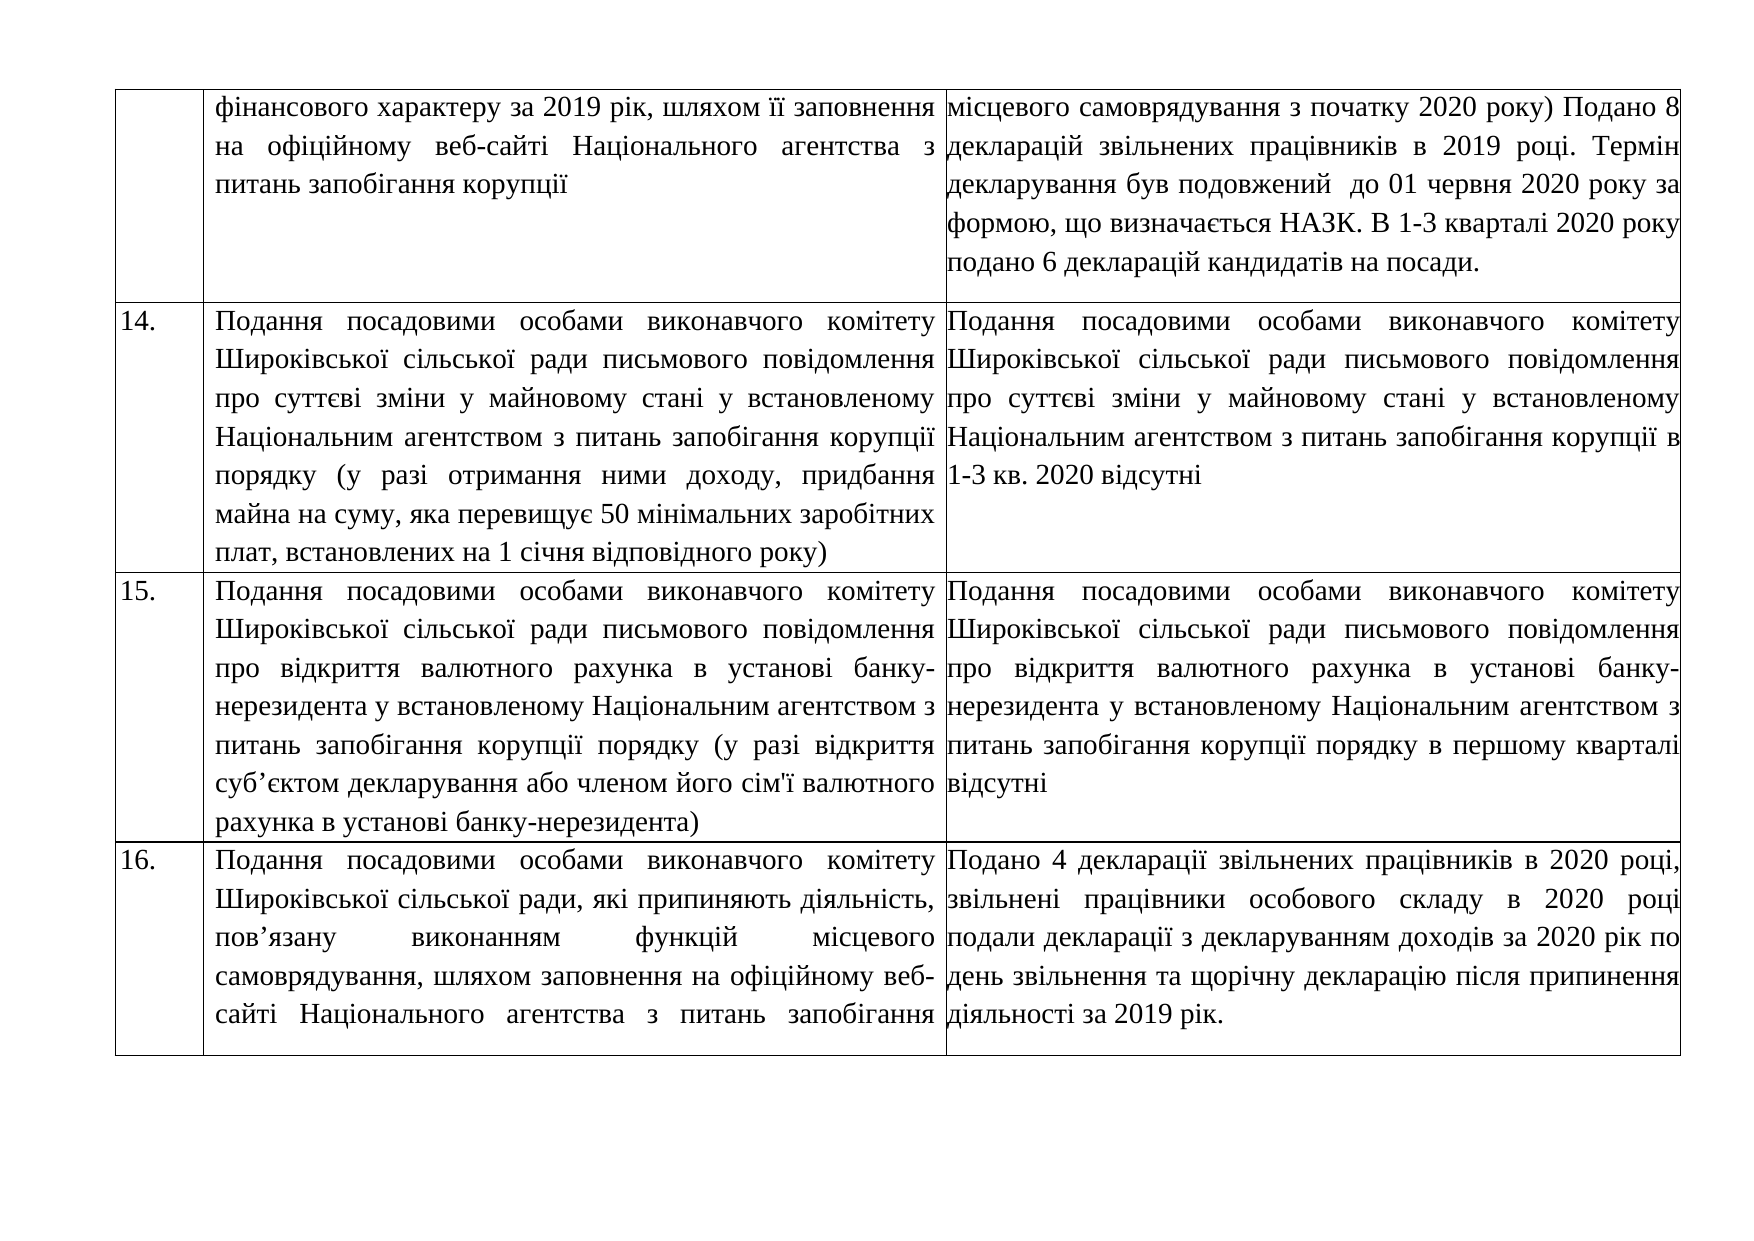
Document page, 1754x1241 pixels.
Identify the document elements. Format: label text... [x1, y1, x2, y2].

table_cell Подання посадовими особами виконавчого комітету Широківської сільської ради письмового повідомлення про відкриття валютного рахунка в установі банку-нерезидента у встановленому Національним агентством з питань запобігання корупції порядку (у разі відкриття суб’єктом декларування або членом його сім'ї валютного рахунка в установі банку-нерезидента) [204, 573, 946, 841]
table_cell [116, 90, 203, 302]
table_cell Подання посадовими особами виконавчого комітету Широківської сільської ради письмового повідомлення про відкриття валютного рахунка в установі банку-нерезидента у встановленому Національним агентством з питань запобігання корупції порядку в першому кварталі відсутні [947, 573, 1680, 841]
table_cell Подання посадовими особами виконавчого комітету Широківської сільської ради письмового повідомлення про суттєві зміни у майновому стані у встановленому Національним агентством з питань запобігання корупції порядку (у разі отримання ними доходу, придбання майна на суму, яка перевищує 50 мінімальних заробітних плат, встановлених на 1 січня відповідного року) [204, 303, 946, 572]
table_cell Подання посадовими особами виконавчого комітету Широківської сільської ради письмового повідомлення про суттєві зміни у майновому стані у встановленому Національним агентством з питань запобігання корупції в 1-3 кв. 2020 відсутні [947, 303, 1680, 572]
table_cell [116, 303, 203, 572]
table_cell [116, 843, 203, 1055]
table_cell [204, 90, 946, 302]
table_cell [947, 90, 1680, 302]
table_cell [947, 843, 1680, 1055]
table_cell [204, 843, 946, 1055]
table_cell [116, 573, 203, 841]
